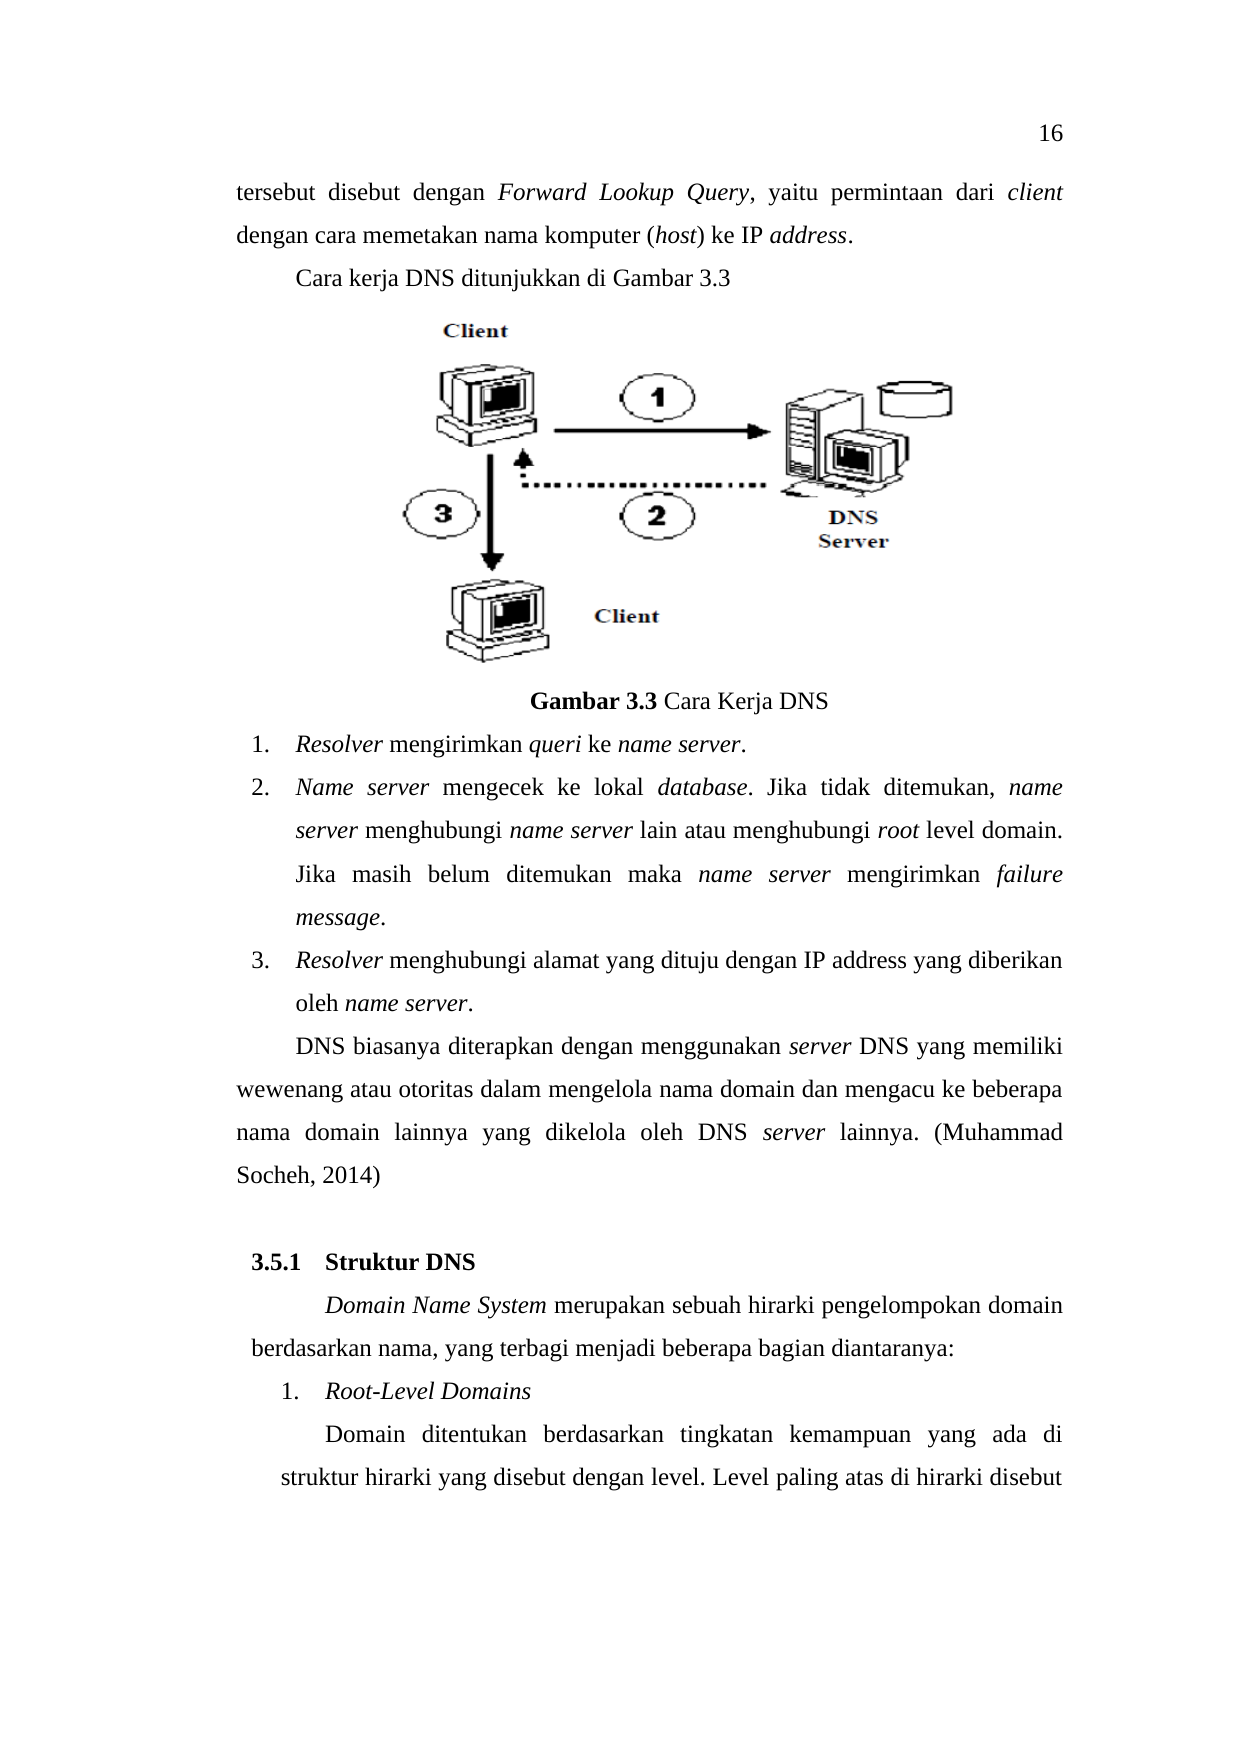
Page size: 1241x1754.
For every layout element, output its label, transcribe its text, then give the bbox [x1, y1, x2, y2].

list Resolver menghubungi alamat yang dituju dengan IP address yang diberikan oleh name server. [251, 945, 1063, 1017]
text Domain Name System merupakan sebuah hirarki pengelompokan domain berdasarkan nama, yang terbagi menjadi beberapa bagian diantaranya: [251, 1290, 1063, 1362]
list DNS biasanya diterapkan dengan menggunakan server DNS yang memiliki wewenang atau otoritas dalam mengelola nama domain dan mengacu ke beberapa nama domain lainnya yang dikelola oleh DNS server lainnya. (Muhammad Socheh, 2014) [236, 1031, 1063, 1189]
list Root-Level Domains [281, 1376, 1063, 1405]
list Resolver mengirimkan queri ke name server. [251, 729, 1063, 758]
subtitle Struktur DNS [251, 1247, 1063, 1276]
picture [390, 306, 969, 673]
list Cara kerja DNS ditunjukkan di Gambar 3.3 [236, 263, 1063, 292]
list Gambar 3.3 Cara Kerja DNS [236, 686, 1063, 715]
list Name server mengecek ke lokal database. Jika tidak ditemukan, name server menghubungi name server lain atau menghubungi root level domain. Jika masih belum ditemukan maka name server mengirimkan failure message. [251, 772, 1063, 931]
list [281, 1419, 1063, 1491]
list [236, 177, 1063, 249]
